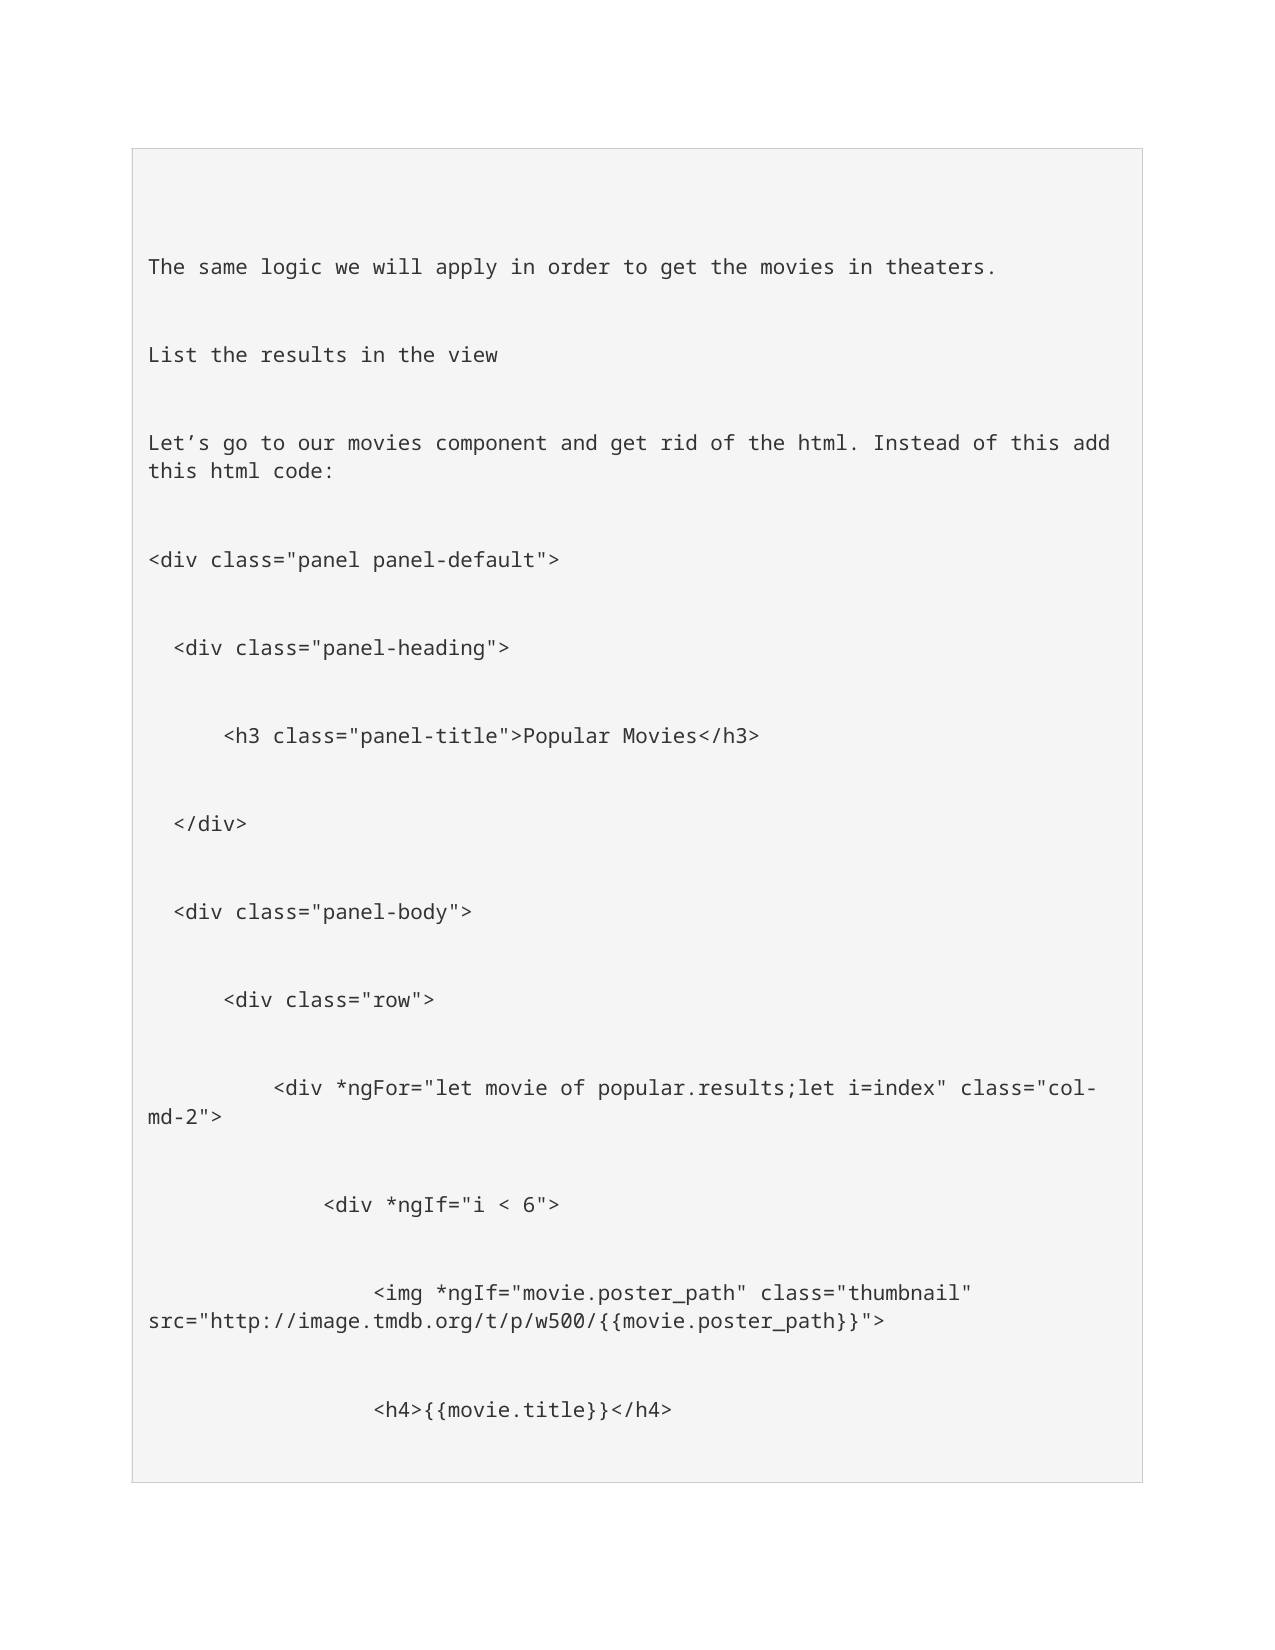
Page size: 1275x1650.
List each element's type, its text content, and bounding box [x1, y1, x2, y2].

text <img *ngIf="movie.poster_path" class="thumbnail" src="http://image.tmdb.org/t/p/w500/{{movie.poster_path}}"> [133, 1262, 1142, 1334]
text <div class="panel-heading"> [133, 617, 1142, 661]
text <div class="panel-body"> [133, 881, 1142, 925]
text <div *ngFor="let movie of popular.results;let i=index" class="col-md-2"> [133, 1057, 1142, 1130]
text Let’s go to our movies component and get rid of the html. Instead of this add this html code: [133, 412, 1142, 484]
text <div class="panel panel-default"> [133, 528, 1142, 573]
text <h3 class="panel-title">Popular Movies</h3> [133, 705, 1142, 749]
text <div class="row"> [133, 969, 1142, 1013]
text <h4>{{movie.title}}</h4> [133, 1378, 1142, 1423]
text List the results in the view [133, 324, 1142, 368]
text <div *ngIf="i < 6"> [133, 1174, 1142, 1218]
text </div> [133, 793, 1142, 837]
text The same logic we will apply in order to get the movies in theaters. [133, 236, 1142, 280]
